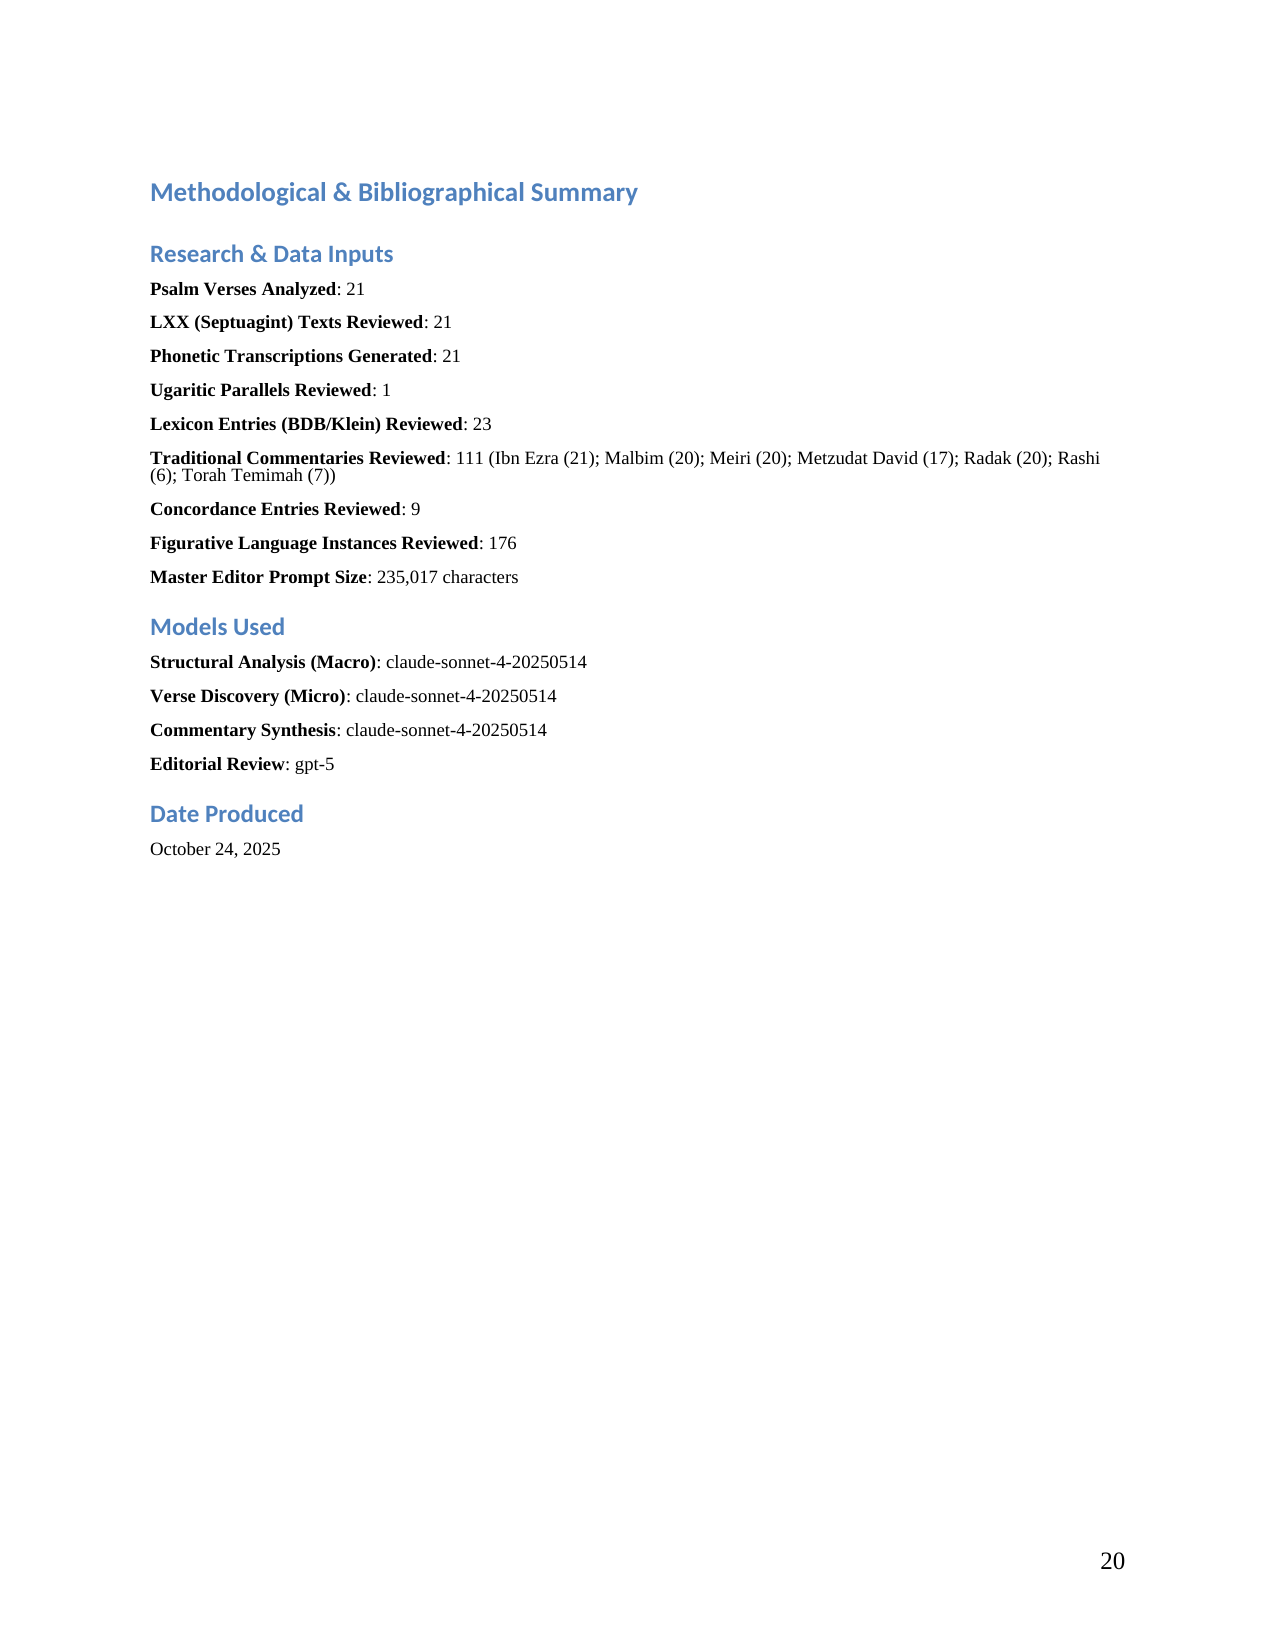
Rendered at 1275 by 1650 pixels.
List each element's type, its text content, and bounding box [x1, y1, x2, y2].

subtitle Methodological & Bibliographical Summary [150, 175, 1125, 208]
text Structural Analysis (Macro): claude-sonnet-4-20250514 [150, 655, 372, 672]
text Lexicon Entries (BDB/Klein) Reviewed: 23 [150, 417, 377, 434]
text LXX (Septuagint) Texts Reviewed: 21 [150, 315, 290, 332]
text Psalm Verses Analyzed: 21 [150, 281, 1125, 298]
text Concordance Entries Reviewed: 9 [150, 502, 1125, 519]
subtitle Models Used [150, 612, 1125, 642]
subtitle Date Produced [150, 799, 1125, 829]
text LXX (Septuagint) Texts Reviewed: 21 [289, 315, 1125, 332]
text Verse Discovery (Micro): claude-sonnet-4-20250514 [341, 689, 1125, 706]
text Commentary Synthesis: claude-sonnet-4-20250514 [150, 723, 1125, 740]
text October 24, 2025 [150, 842, 1125, 859]
text Editorial Review: gpt-5 [150, 756, 1125, 774]
text Verse Discovery (Micro): claude-sonnet-4-20250514 [150, 689, 342, 706]
text Master Editor Prompt Size: 235,017 characters [150, 569, 1125, 587]
text Lexicon Entries (BDB/Klein) Reviewed: 23 [376, 417, 1125, 434]
text Ugaritic Parallels Reviewed: 1 [150, 383, 1125, 400]
text Phonetic Transcriptions Generated: 21 [150, 349, 1125, 366]
text Figurative Language Instances Reviewed: 176 [150, 536, 1125, 553]
text Structural Analysis (Macro): claude-sonnet-4-20250514 [371, 655, 1125, 672]
subtitle Research & Data Inputs [150, 238, 1125, 268]
text Traditional Commentaries Reviewed: 111 (Ibn Ezra (21); Malbim (20); Meiri (20); Metzudat David (17); Radak (20); Rashi (6); Torah Temimah (7)) [150, 451, 1125, 485]
